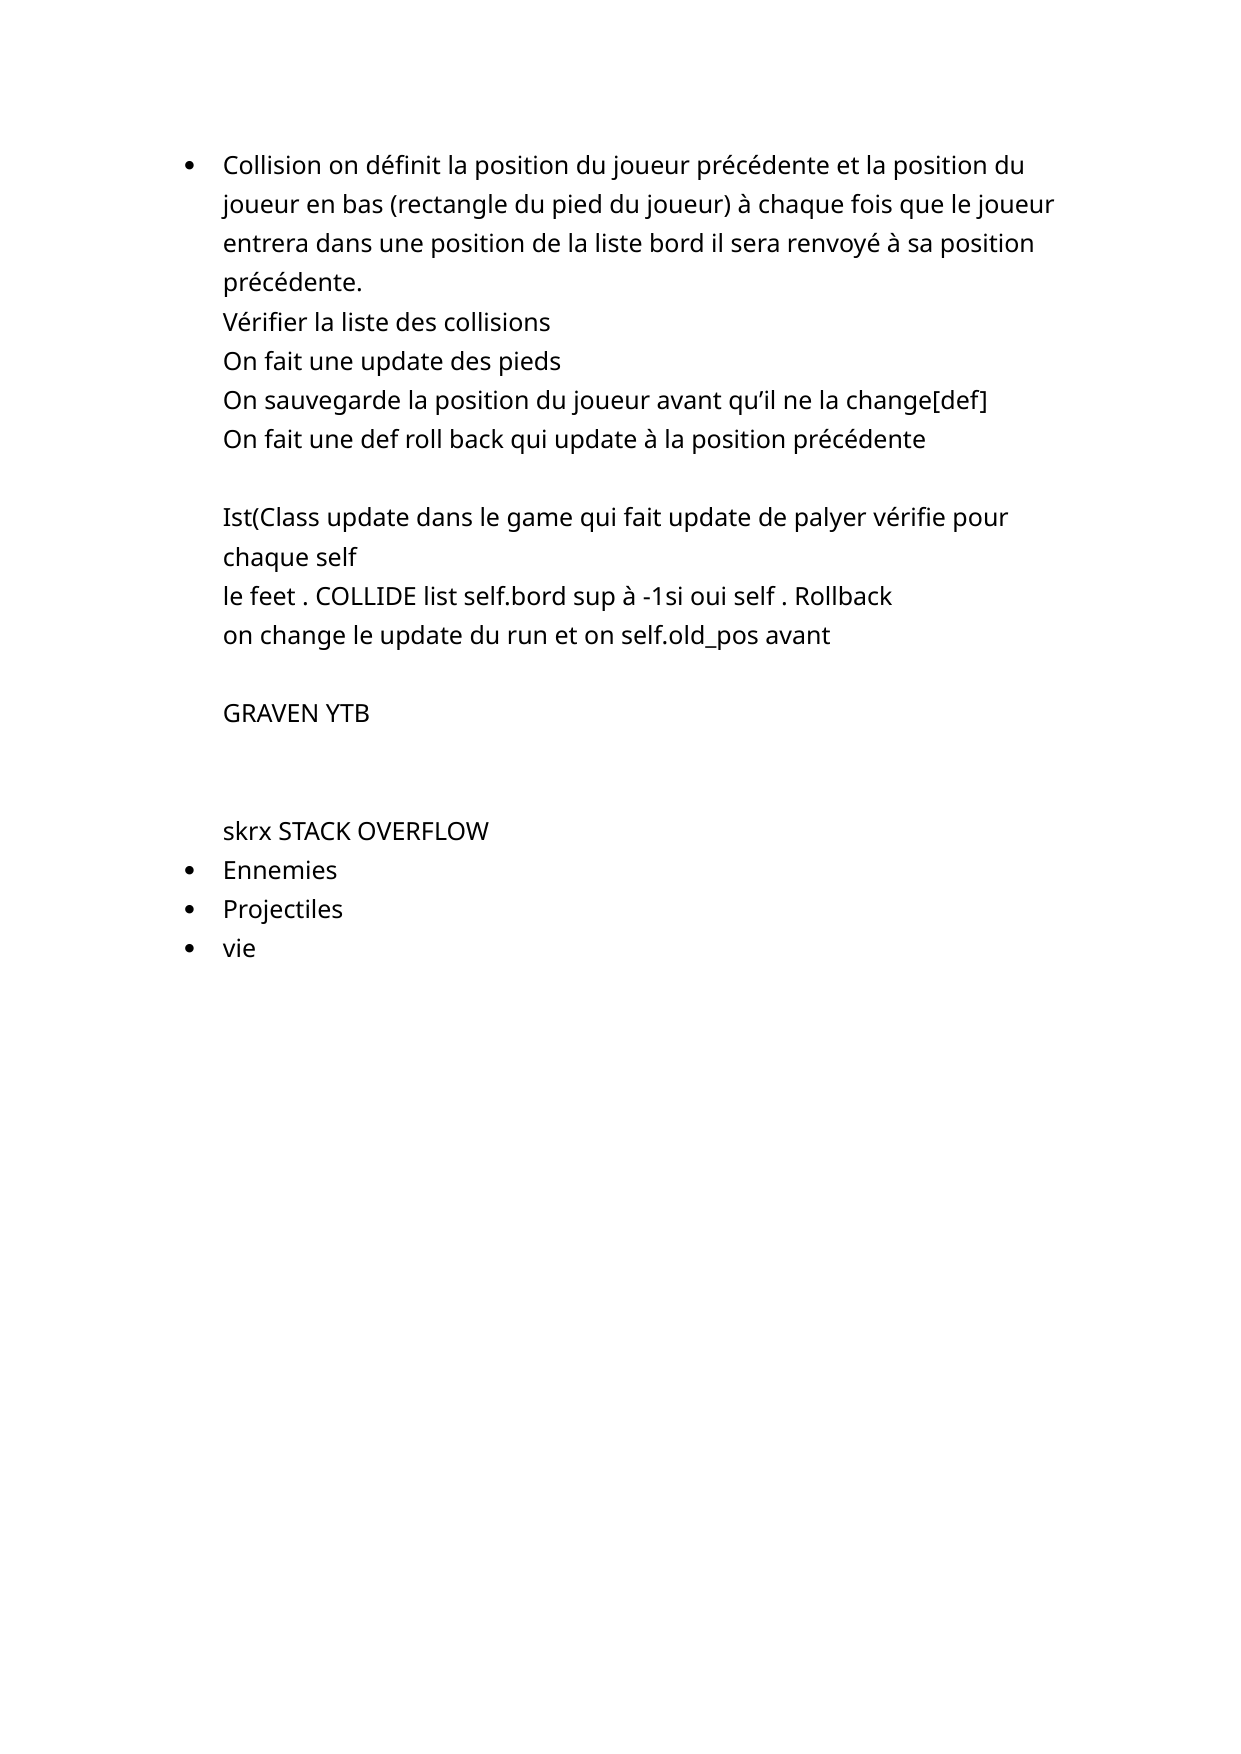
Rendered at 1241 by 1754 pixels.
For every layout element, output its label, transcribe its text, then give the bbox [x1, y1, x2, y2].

list skrx STACK OVERFLOW [223, 813, 1093, 847]
list On sauvegarde la position du joueur avant qu’il ne la change[def] [223, 383, 1093, 417]
list le feet . COLLIDE list self.bord sup à -1si oui self . Rollback [223, 578, 1093, 612]
list Projectiles [185, 892, 1093, 926]
list Ist(Class update dans le game qui fait update de palyer vérifie pour chaque self [223, 500, 1093, 573]
list On fait une def roll back qui update à la position précédente [223, 422, 1093, 456]
list Ennemies [185, 853, 1093, 887]
list Vérifier la liste des collisions [223, 304, 1093, 338]
list vie [185, 931, 1093, 965]
list on change le update du run et on self.old_pos avant [223, 618, 1093, 652]
list GRAVEN YTB [223, 696, 1093, 730]
list Collision on définit la position du joueur précédente et la position du joueur en bas (rectangle du pied du joueur) à chaque fois que le joueur entrera dans une position de la liste bord il sera renvoyé à sa position précédente. [185, 148, 1093, 299]
list On fait une update des pieds [223, 343, 1093, 377]
